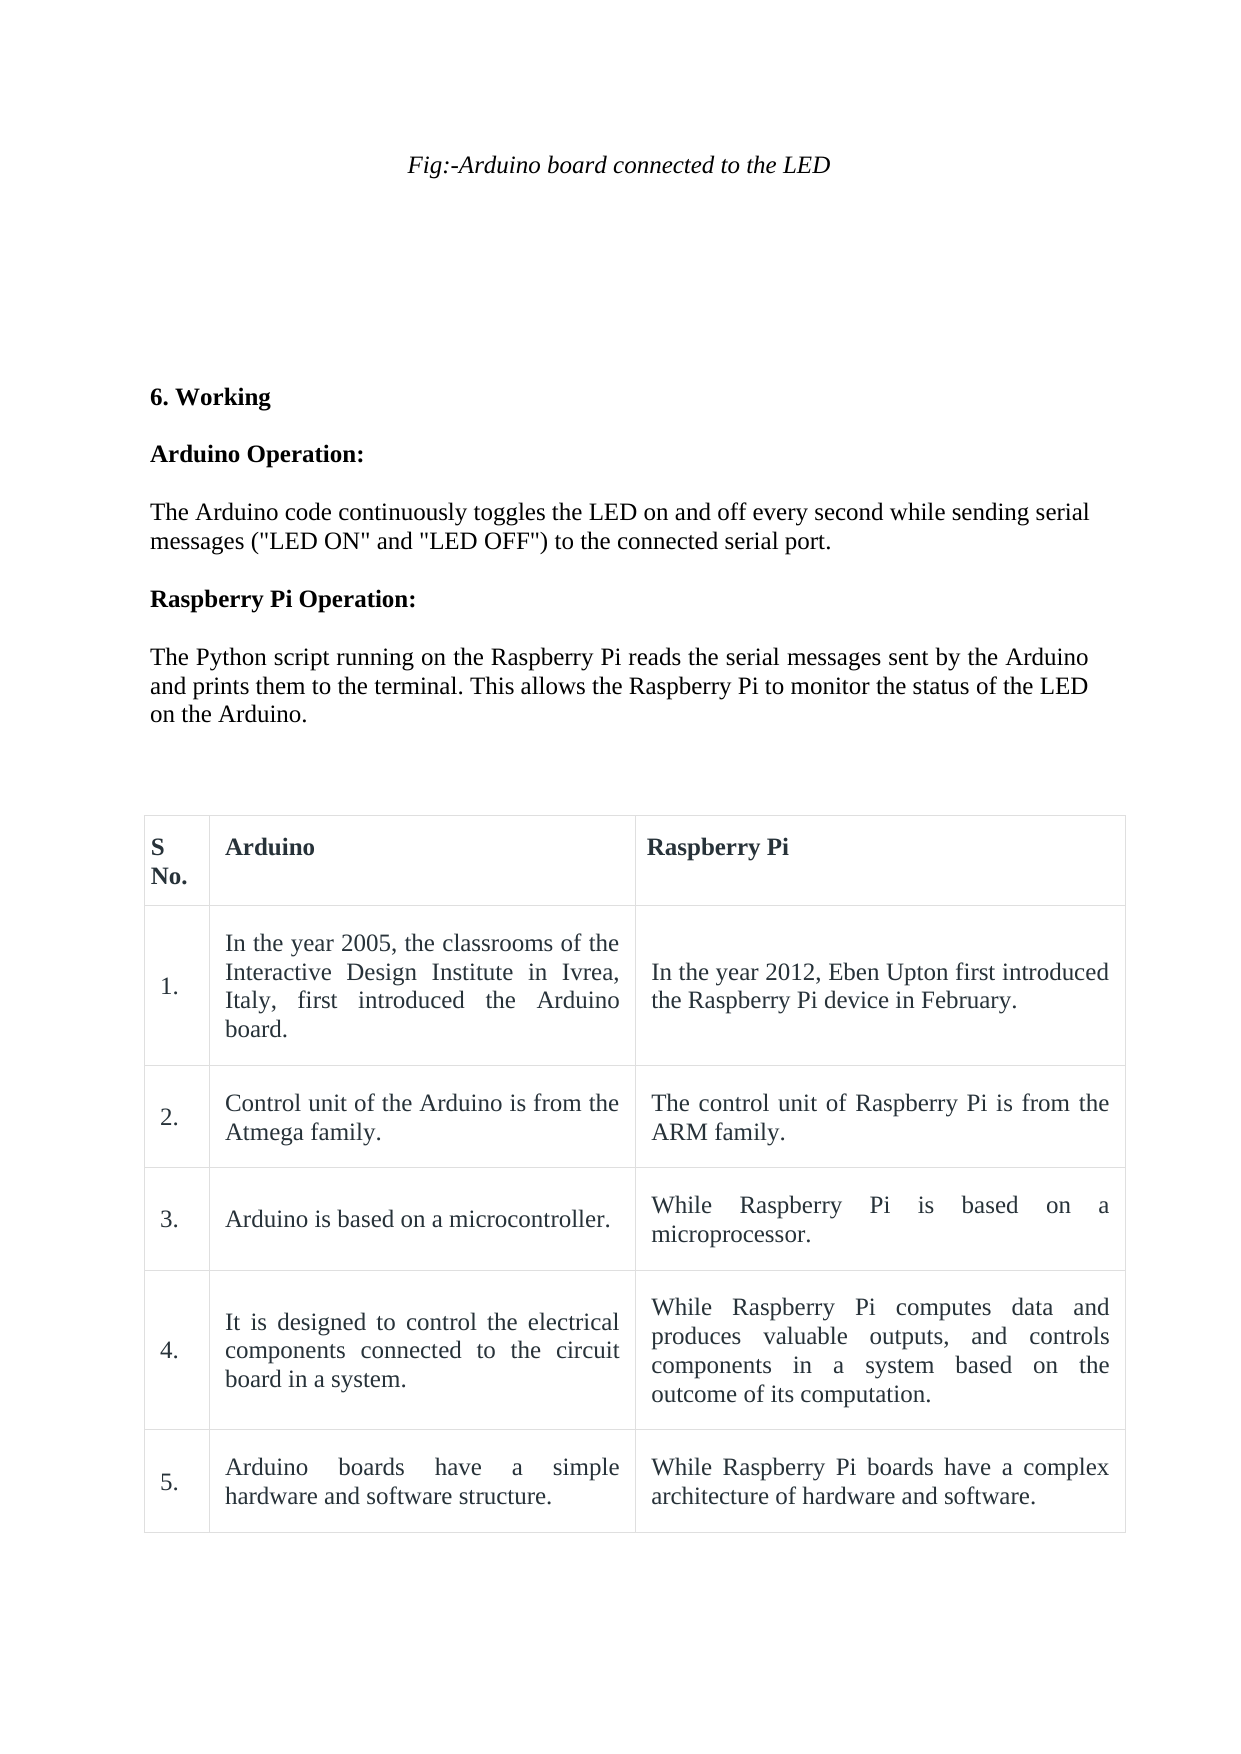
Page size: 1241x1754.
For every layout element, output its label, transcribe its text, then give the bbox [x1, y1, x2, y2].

table_cell 3. [145, 1168, 209, 1269]
text Raspberry Pi Operation: [150, 584, 1090, 613]
text Arduino Operation: [150, 439, 1090, 468]
table_cell In the year 2012, Eben Upton first introduced the Raspberry Pi device in February. [636, 906, 1125, 1065]
table_cell 4. [145, 1271, 209, 1429]
text Fig:-Arduino board connected to the LED [150, 150, 1090, 179]
table_cell While Raspberry Pi computes data and produces valuable outputs, and controls components in a system based on the outcome of its computation. [636, 1271, 1125, 1429]
table_header Arduino [210, 816, 635, 905]
text The Python script running on the Raspberry Pi reads the serial messages sent by the Arduino and prints them to the terminal. This allows the Raspberry Pi to monitor the status of the LED on the Arduino. [150, 642, 1090, 728]
table_cell In the year 2005, the classrooms of the Interactive Design Institute in Ivrea, Italy, first introduced the Arduino board. [210, 906, 635, 1065]
table_cell It is designed to control the electrical components connected to the circuit board in a system. [210, 1271, 635, 1429]
text The Arduino code continuously toggles the LED on and off every second while sending serial messages ("LED ON" and "LED OFF") to the connected serial port. [150, 497, 1090, 555]
table_cell 5. [145, 1430, 209, 1532]
table_cell 2. [145, 1066, 209, 1167]
table_cell Control unit of the Arduino is from the Atmega family. [210, 1066, 635, 1167]
table_header S No. [145, 816, 209, 905]
table_cell While Raspberry Pi boards have a complex architecture of hardware and software. [636, 1430, 1125, 1532]
text 6. Working [150, 382, 1090, 410]
table_header Raspberry Pi [636, 816, 1125, 905]
table_cell 1. [145, 906, 209, 1065]
table_cell While Raspberry Pi is based on a microprocessor. [636, 1168, 1125, 1269]
table_cell Arduino boards have a simple hardware and software structure. [210, 1430, 635, 1532]
table_cell Arduino is based on a microcontroller. [210, 1168, 635, 1269]
table_cell The control unit of Raspberry Pi is from the ARM family. [636, 1066, 1125, 1167]
